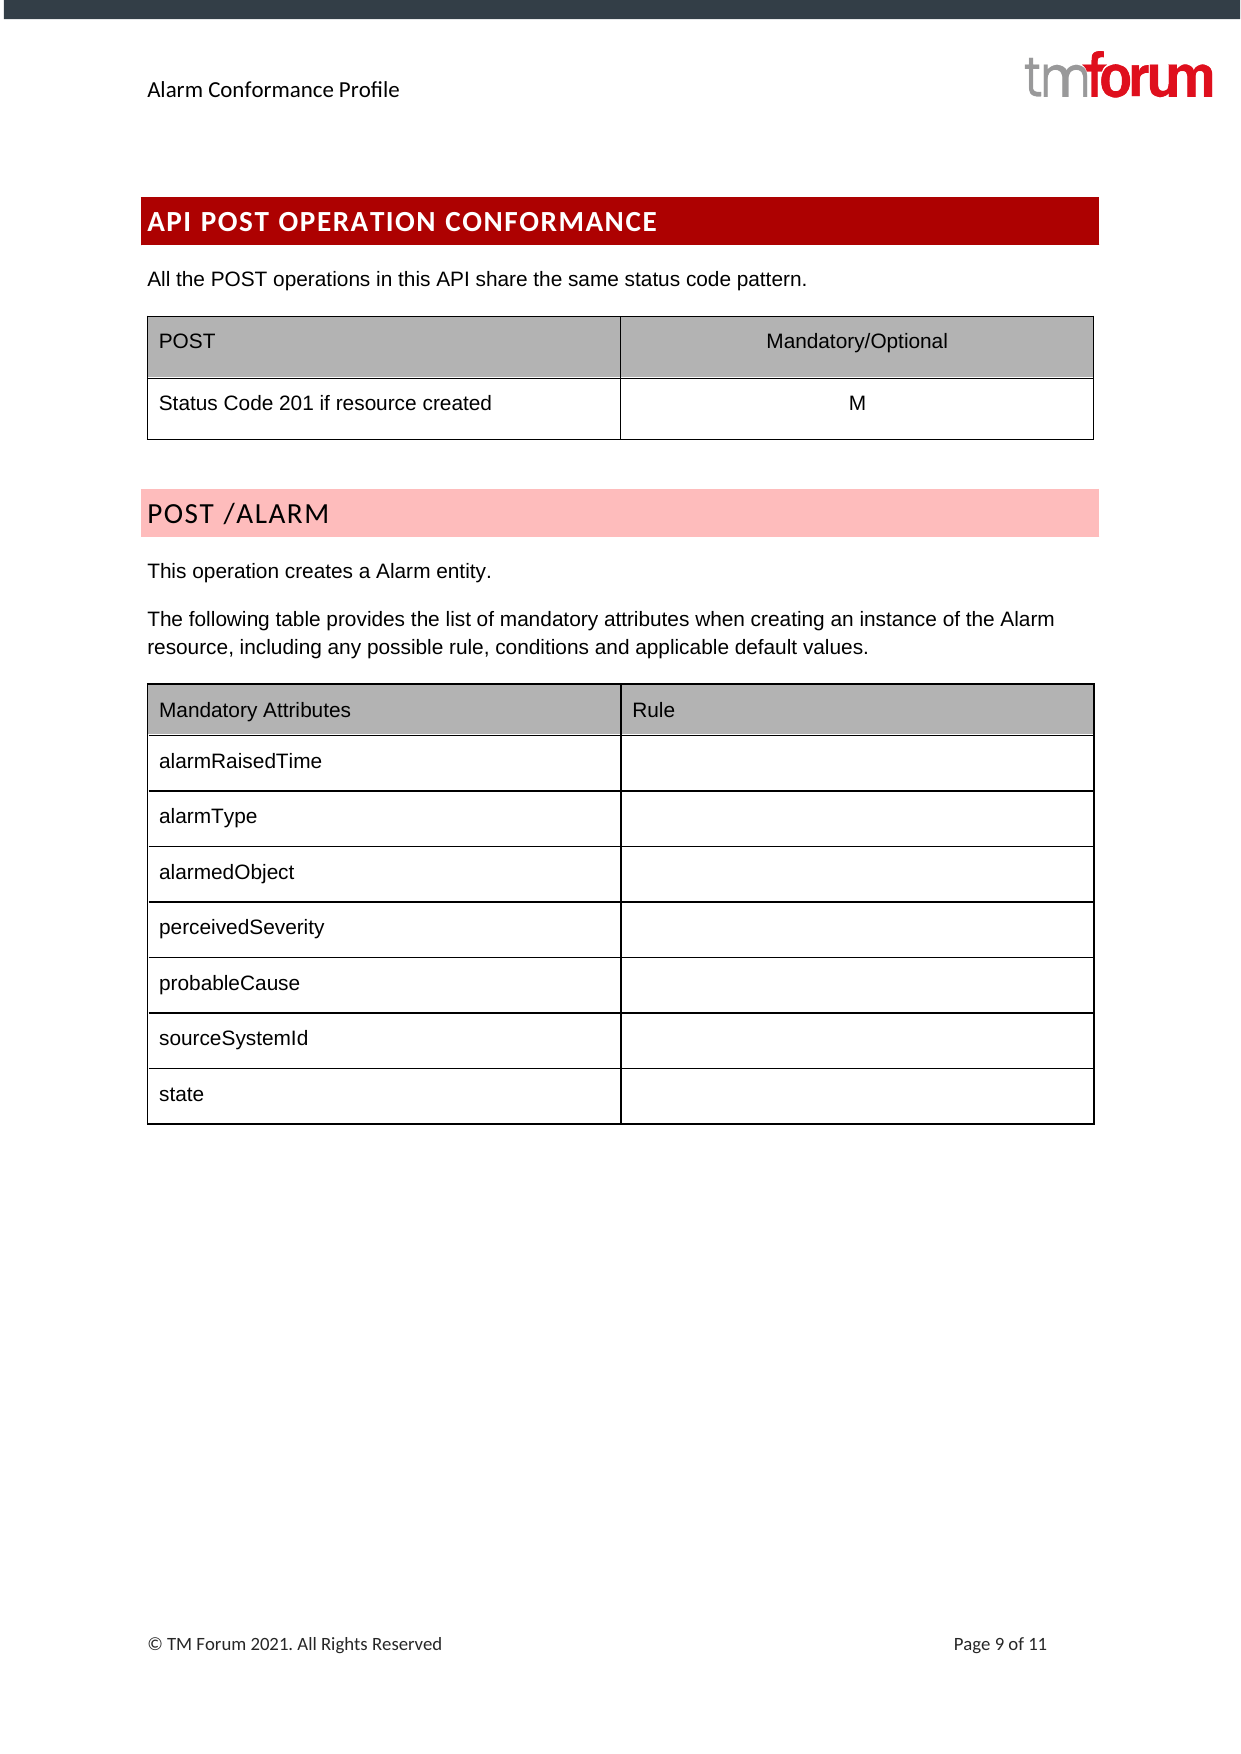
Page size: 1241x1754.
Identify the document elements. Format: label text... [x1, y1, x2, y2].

table_cell sourceSystemId [148, 1013, 620, 1068]
subtitle API POST OPERATION CONFORMANCE [147, 204, 1093, 239]
text The following table provides the list of mandatory attributes when creating an instance of the Alarm resource, including any possible rule, conditions and applicable default values. [147, 607, 1093, 659]
text This operation creates a Alarm entity. [147, 559, 1093, 583]
subtitle POST /alarm [147, 495, 1093, 531]
table_cell alarmType [148, 791, 620, 846]
table_header Rule [622, 685, 1093, 734]
table_cell M [621, 379, 1093, 439]
table_cell [622, 1069, 1093, 1123]
table_cell [622, 736, 1093, 790]
table_cell [622, 958, 1093, 1012]
table_header Mandatory Attributes [148, 685, 620, 734]
picture [3, 0, 1241, 111]
table_header POST [148, 317, 620, 377]
table_cell alarmRaisedTime [148, 736, 620, 790]
table_cell [622, 792, 1093, 846]
table_header Mandatory/Optional [621, 317, 1093, 377]
table_cell [622, 1014, 1093, 1068]
table_cell [622, 847, 1093, 901]
table_cell state [148, 1069, 620, 1123]
table_cell probableCause [148, 958, 620, 1012]
text All the POST operations in this API share the same status code pattern. [147, 267, 1093, 291]
table_cell Status Code 201 if resource created [148, 379, 620, 439]
table_cell perceivedSeverity [148, 902, 620, 957]
table_cell alarmedObject [148, 847, 620, 901]
table_cell [622, 903, 1093, 957]
